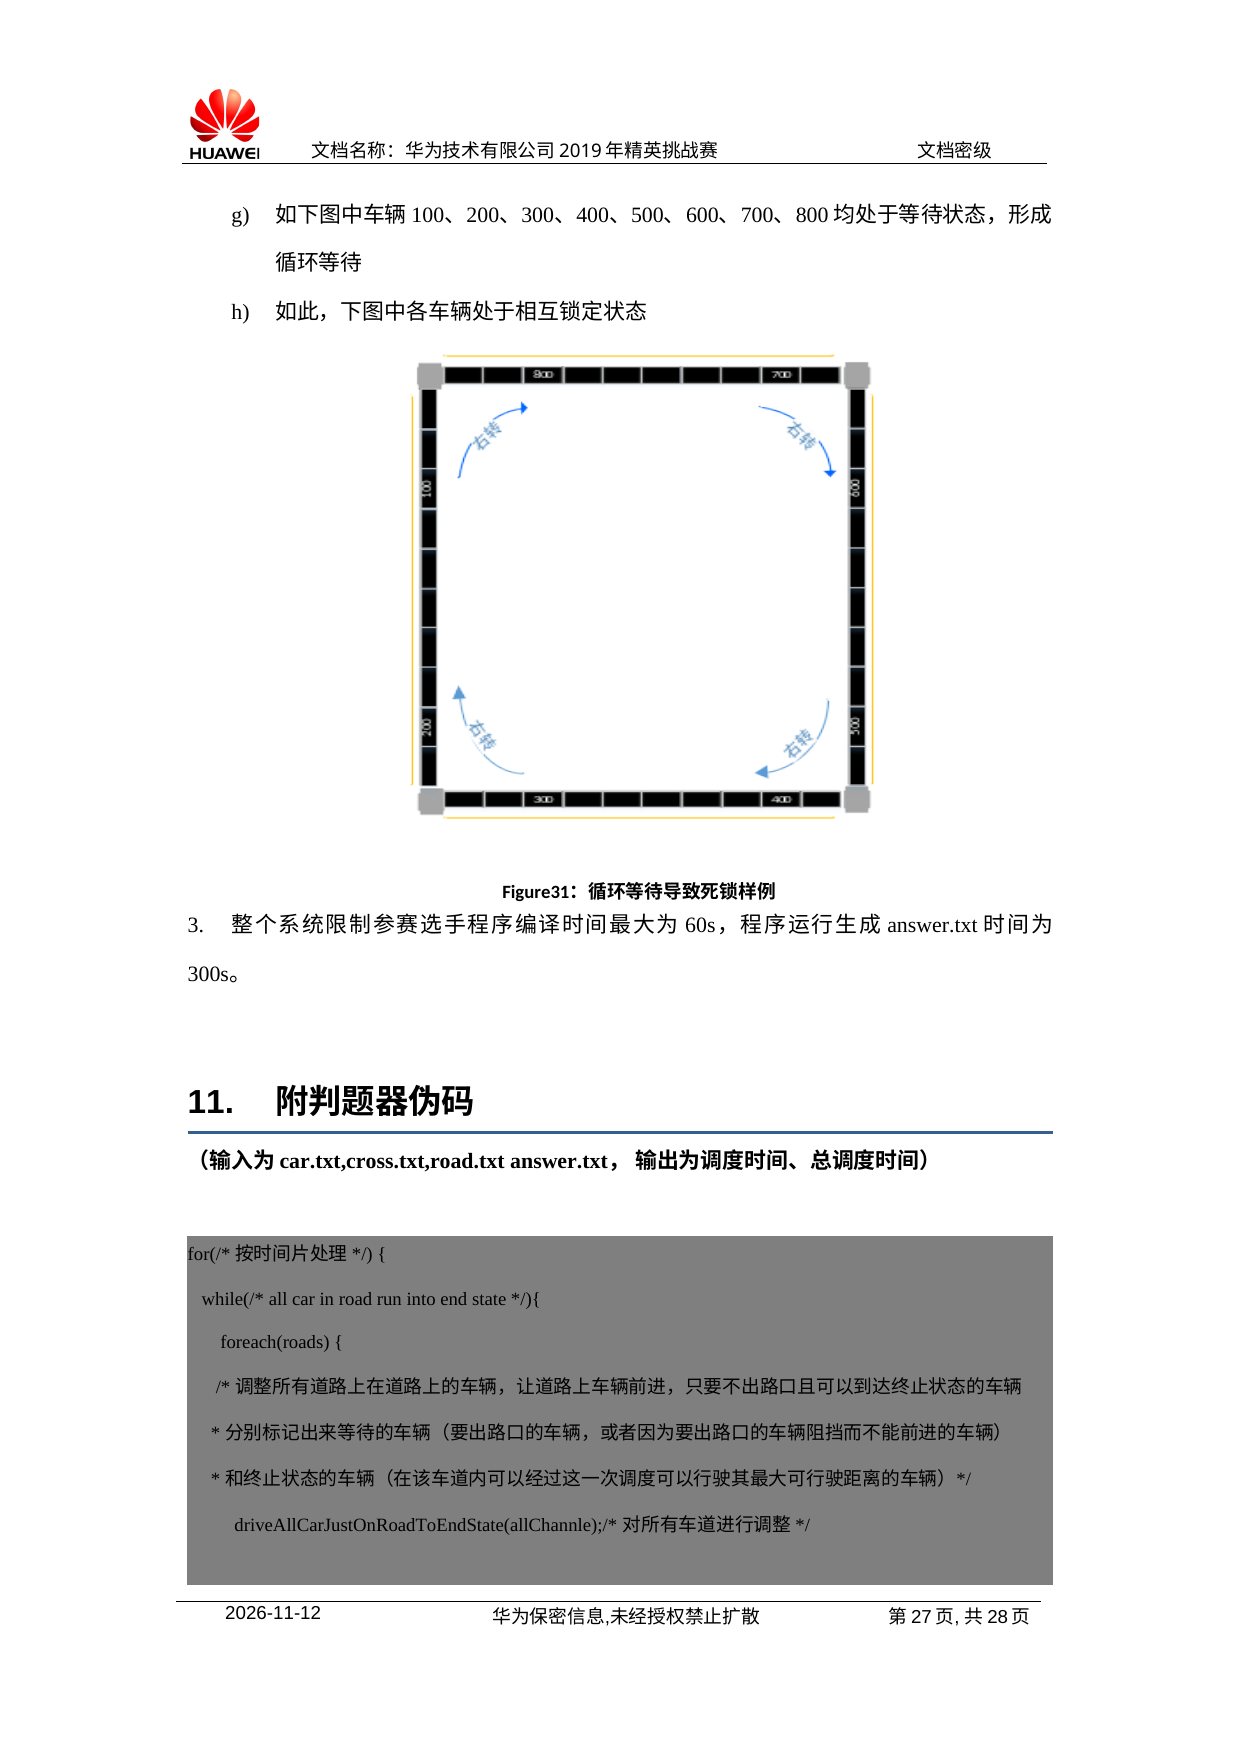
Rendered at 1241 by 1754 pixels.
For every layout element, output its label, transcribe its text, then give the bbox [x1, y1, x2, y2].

list 整个系统限制参赛选手程序编译时间最大为60s，程序运行生成answer.txt时间为300s。 [187, 907, 1053, 988]
list driveAllCarJustOnRoadToEndState(allChannle);/* 对所有车道进行调整 */ [187, 1507, 1053, 1539]
list for(/* 按时间片处理 */) { [187, 1236, 1053, 1269]
list 如下图中车辆100、200、300、400、500、600、700、800均处于等待状态，形成循环等待 [231, 196, 1053, 277]
list * 和终止状态的车辆（在该车道内可以经过这一次调度可以行驶其最大可行驶距离的车辆）*/ [187, 1461, 1053, 1493]
list （输入为car.txt,cross.txt,road.txt answer.txt， 输出为调度时间、总调度时间） [187, 1143, 1053, 1175]
picture [190, 89, 260, 159]
subtitle 附判题器伪码 [187, 1066, 1053, 1134]
list while(/* all car in road run into end state */){ [187, 1282, 1053, 1315]
list * 分别标记出来等待的车辆（要出路口的车辆，或者因为要出路口的车辆阻挡而不能前进的车辆） [187, 1415, 1053, 1447]
list /* 调整所有道路上在道路上的车辆，让道路上车辆前进，只要不出路口且可以到达终止状态的车辆 [187, 1369, 1053, 1401]
list foreach(roads) { [187, 1326, 1053, 1358]
list 如此，下图中各车辆处于相互锁定状态 [231, 293, 1053, 326]
text Figure31：循环等待导致死锁样例 [187, 874, 1053, 907]
